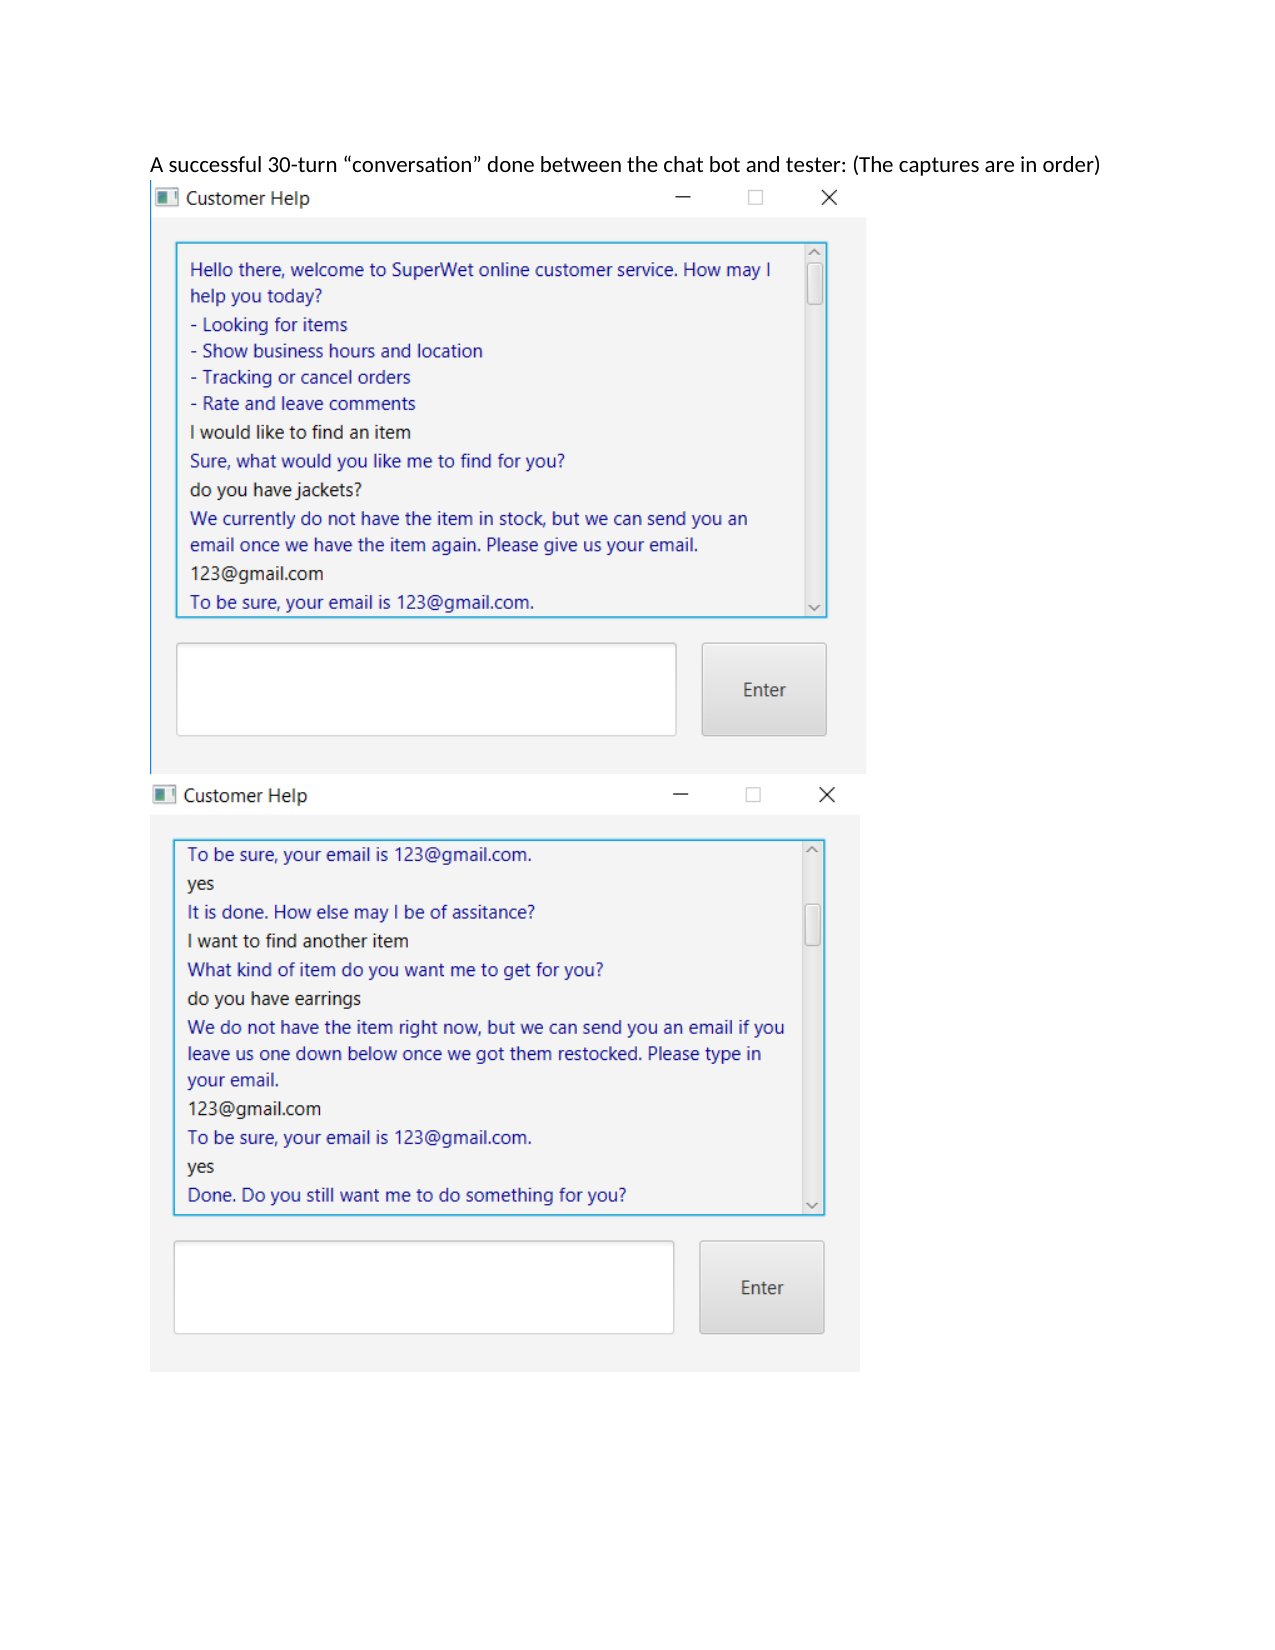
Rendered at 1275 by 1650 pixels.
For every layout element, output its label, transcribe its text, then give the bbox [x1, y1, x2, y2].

picture [150, 776, 861, 1372]
picture [150, 180, 867, 774]
